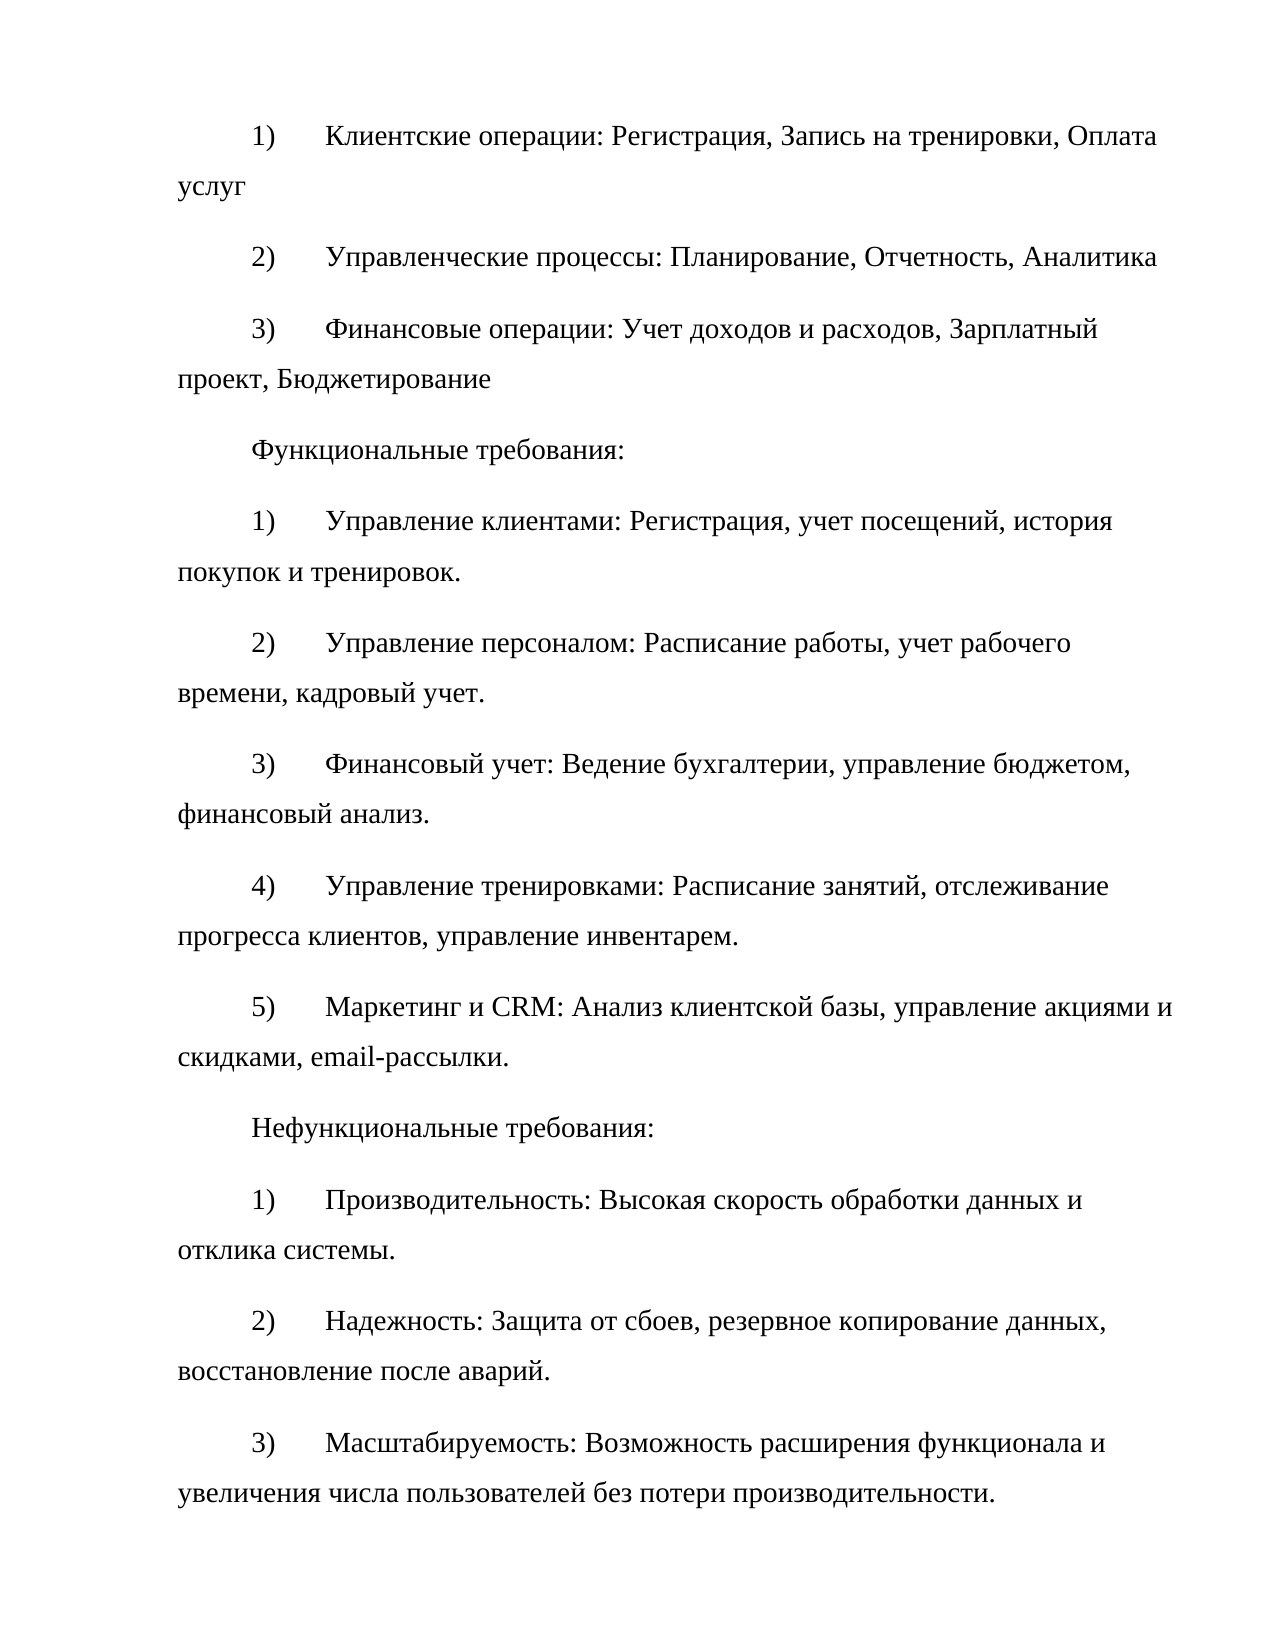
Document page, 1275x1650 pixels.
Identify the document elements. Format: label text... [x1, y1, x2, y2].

text 5) Маркетинг и CRM: Анализ клиентской базы, управление акциями и скидками, email-рассылки. [177, 989, 1186, 1073]
text 2) Надежность: Защита от сбоев, резервное копирование данных, восстановление после аварий. [177, 1303, 1186, 1387]
text 3) Масштабируемость: Возможность расширения функционала и увеличения числа пользователей без потери производительности. [177, 1425, 1186, 1508]
text 2) Управленческие процессы: Планирование, Отчетность, Аналитика [177, 239, 1186, 273]
text 1) Производительность: Высокая скорость обработки данных и отклика системы. [177, 1182, 1186, 1266]
text 1) Клиентские операции: Регистрация, Запись на тренировки, Оплата услуг [177, 118, 1186, 202]
text 4) Управление тренировками: Расписание занятий, отслеживание прогресса клиентов, управление инвентарем. [177, 868, 1186, 952]
text Нефункциональные требования: [177, 1111, 1186, 1144]
text 3) Финансовый учет: Ведение бухгалтерии, управление бюджетом, финансовый анализ. [177, 746, 1186, 830]
text 3) Финансовые операции: Учет доходов и расходов, Зарплатный проект, Бюджетирование [177, 311, 1186, 394]
text 1) Управление клиентами: Регистрация, учет посещений, история покупок и тренировок. [177, 503, 1186, 587]
text 2) Управление персоналом: Расписание работы, учет рабочего времени, кадровый учет. [177, 625, 1186, 709]
text Функциональные требования: [177, 432, 1186, 466]
